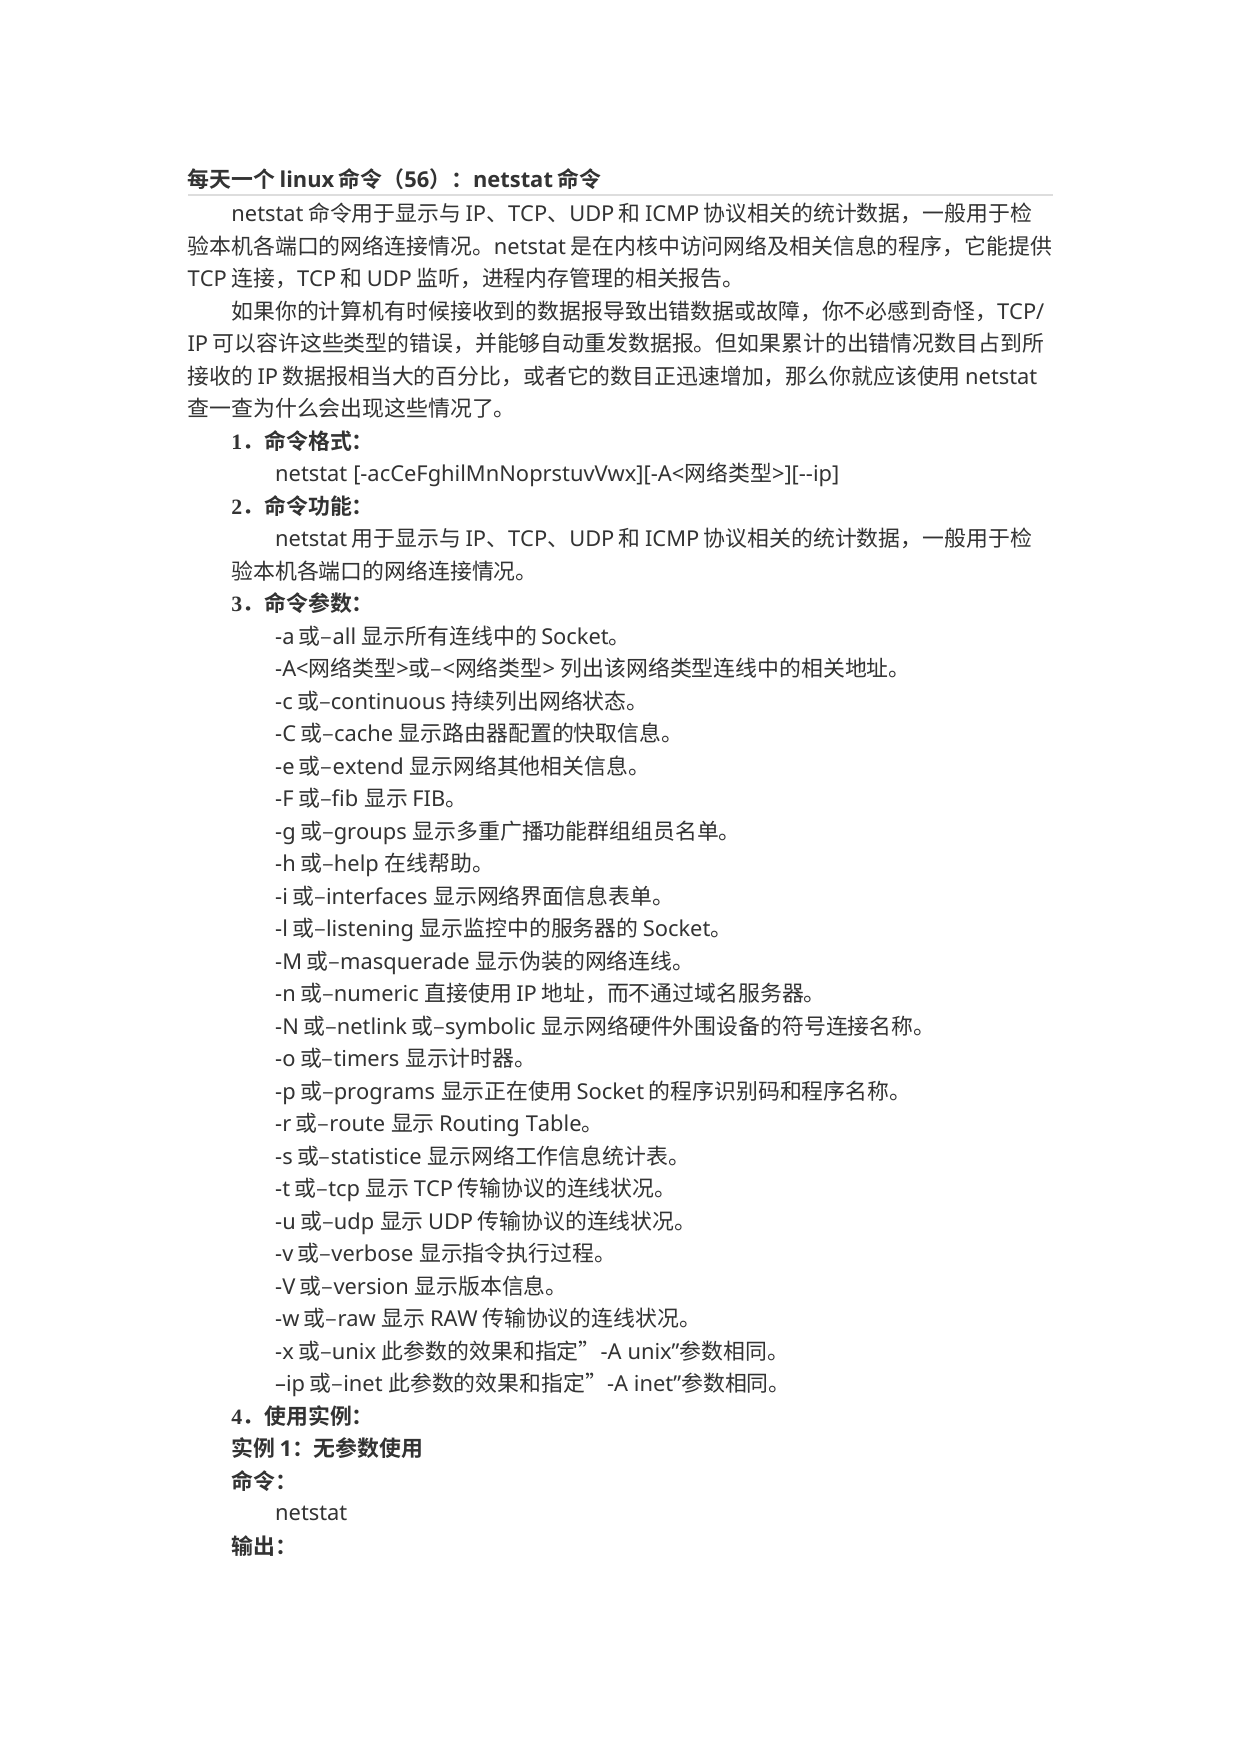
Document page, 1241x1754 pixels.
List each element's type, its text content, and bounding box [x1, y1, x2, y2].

text 每天一个linux命令（56）：netstat命令 [187, 162, 1053, 196]
text –ip或–inet 此参数的效果和指定”-A inet”参数相同。 [231, 1366, 1053, 1398]
text -n或–numeric 直接使用IP地址，而不通过域名服务器。 [231, 976, 1053, 1008]
text -h或–help 在线帮助。 [231, 846, 1053, 878]
text -M或–masquerade 显示伪装的网络连线。 [231, 943, 1053, 976]
text -v或–verbose 显示指令执行过程。 [231, 1236, 1053, 1268]
text -V或–version 显示版本信息。 [231, 1268, 1053, 1301]
text netstat命令用于显示与IP、TCP、UDP和ICMP协议相关的统计数据，一般用于检验本机各端口的网络连接情况。netstat是在内核中访问网络及相关信息的程序，它能提供TCP连接，TCP和UDP监听，进程内存管理的相关报告。 [187, 196, 1053, 293]
text -l或–listening 显示监控中的服务器的Socket。 [231, 911, 1053, 943]
text -g或–groups 显示多重广播功能群组组员名单。 [231, 813, 1053, 846]
text -p或–programs 显示正在使用Socket的程序识别码和程序名称。 [231, 1073, 1053, 1106]
text 2．命令功能： [187, 488, 1053, 521]
text -a或–all 显示所有连线中的Socket。 [231, 618, 1053, 651]
text -N或–netlink或–symbolic 显示网络硬件外围设备的符号连接名称。 [231, 1008, 1053, 1041]
text -i或–interfaces 显示网络界面信息表单。 [231, 878, 1053, 911]
text netstat [231, 1496, 1053, 1528]
text 如果你的计算机有时候接收到的数据报导致出错数据或故障，你不必感到奇怪，TCP/IP可以容许这些类型的错误，并能够自动重发数据报。但如果累计的出错情况数目占到所接收的IP数据报相当大的百分比，或者它的数目正迅速增加，那么你就应该使用netstat查一查为什么会出现这些情况了。 [187, 293, 1053, 423]
text -x或–unix 此参数的效果和指定”-A unix”参数相同。 [231, 1333, 1053, 1366]
text 1．命令格式： [187, 423, 1053, 456]
text netstat [-acCeFghilMnNoprstuvVwx][-A<网络类型>][--ip] [231, 456, 1053, 488]
text 4．使用实例： [187, 1398, 1053, 1431]
text -w或–raw 显示RAW传输协议的连线状况。 [231, 1301, 1053, 1333]
text -r或–route 显示Routing Table。 [231, 1106, 1053, 1138]
text 3．命令参数： [187, 586, 1053, 618]
text 输出： [187, 1528, 1053, 1561]
text -s或–statistice 显示网络工作信息统计表。 [231, 1138, 1053, 1171]
text -o或–timers 显示计时器。 [231, 1041, 1053, 1073]
text 命令： [187, 1463, 1053, 1496]
text -t或–tcp 显示TCP传输协议的连线状况。 [231, 1171, 1053, 1203]
text -e或–extend 显示网络其他相关信息。 [231, 748, 1053, 781]
text netstat用于显示与IP、TCP、UDP和ICMP协议相关的统计数据，一般用于检验本机各端口的网络连接情况。 [231, 521, 1053, 586]
text -c或–continuous 持续列出网络状态。 [231, 683, 1053, 716]
text 实例1：无参数使用 [187, 1431, 1053, 1463]
text -C或–cache 显示路由器配置的快取信息。 [231, 716, 1053, 748]
text -u或–udp 显示UDP传输协议的连线状况。 [231, 1203, 1053, 1236]
text -A<网络类型>或–<网络类型> 列出该网络类型连线中的相关地址。 [231, 651, 1053, 683]
text -F或–fib 显示FIB。 [231, 781, 1053, 813]
